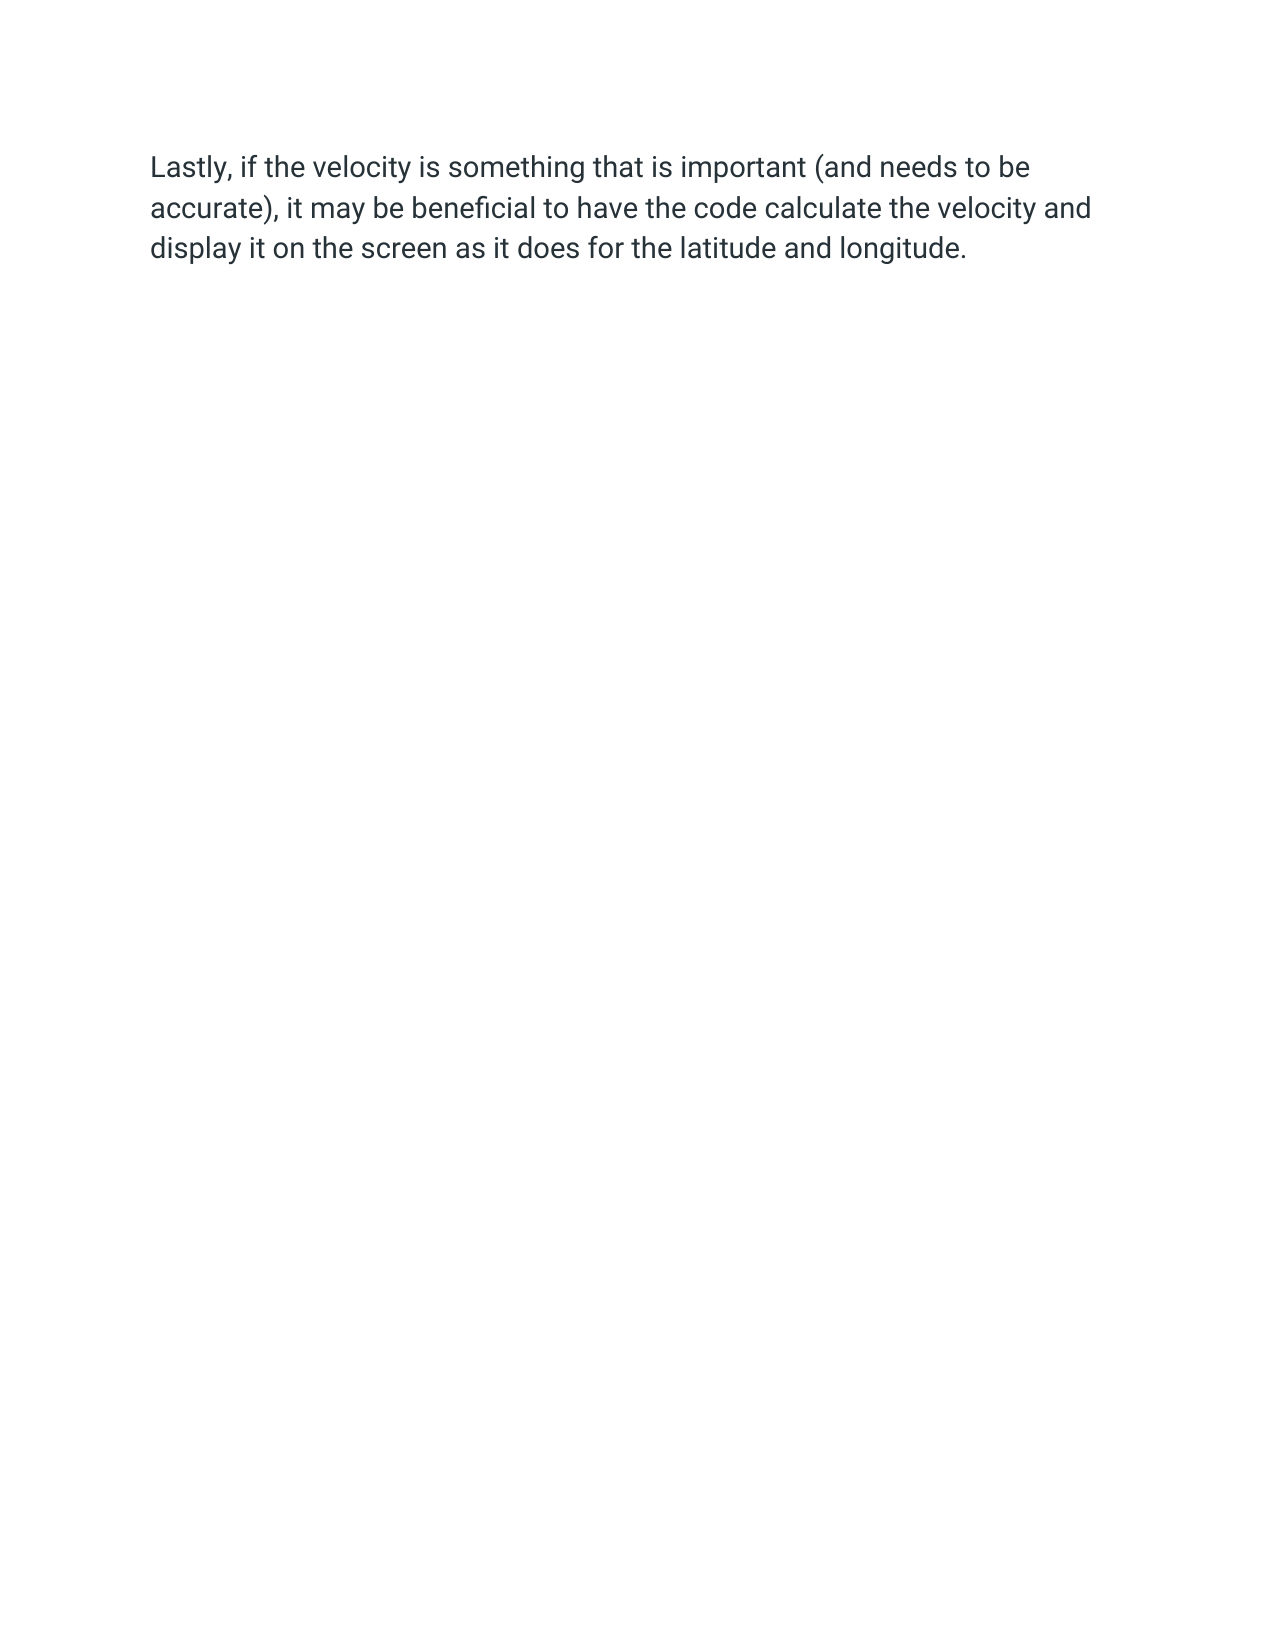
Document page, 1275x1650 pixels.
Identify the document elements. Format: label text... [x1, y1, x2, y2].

text Lastly, if the velocity is something that is important (and needs to be accurate), it may be beneficial to have the code calculate the velocity and display it on the screen as it does for the latitude and longitude. [150, 150, 1110, 266]
